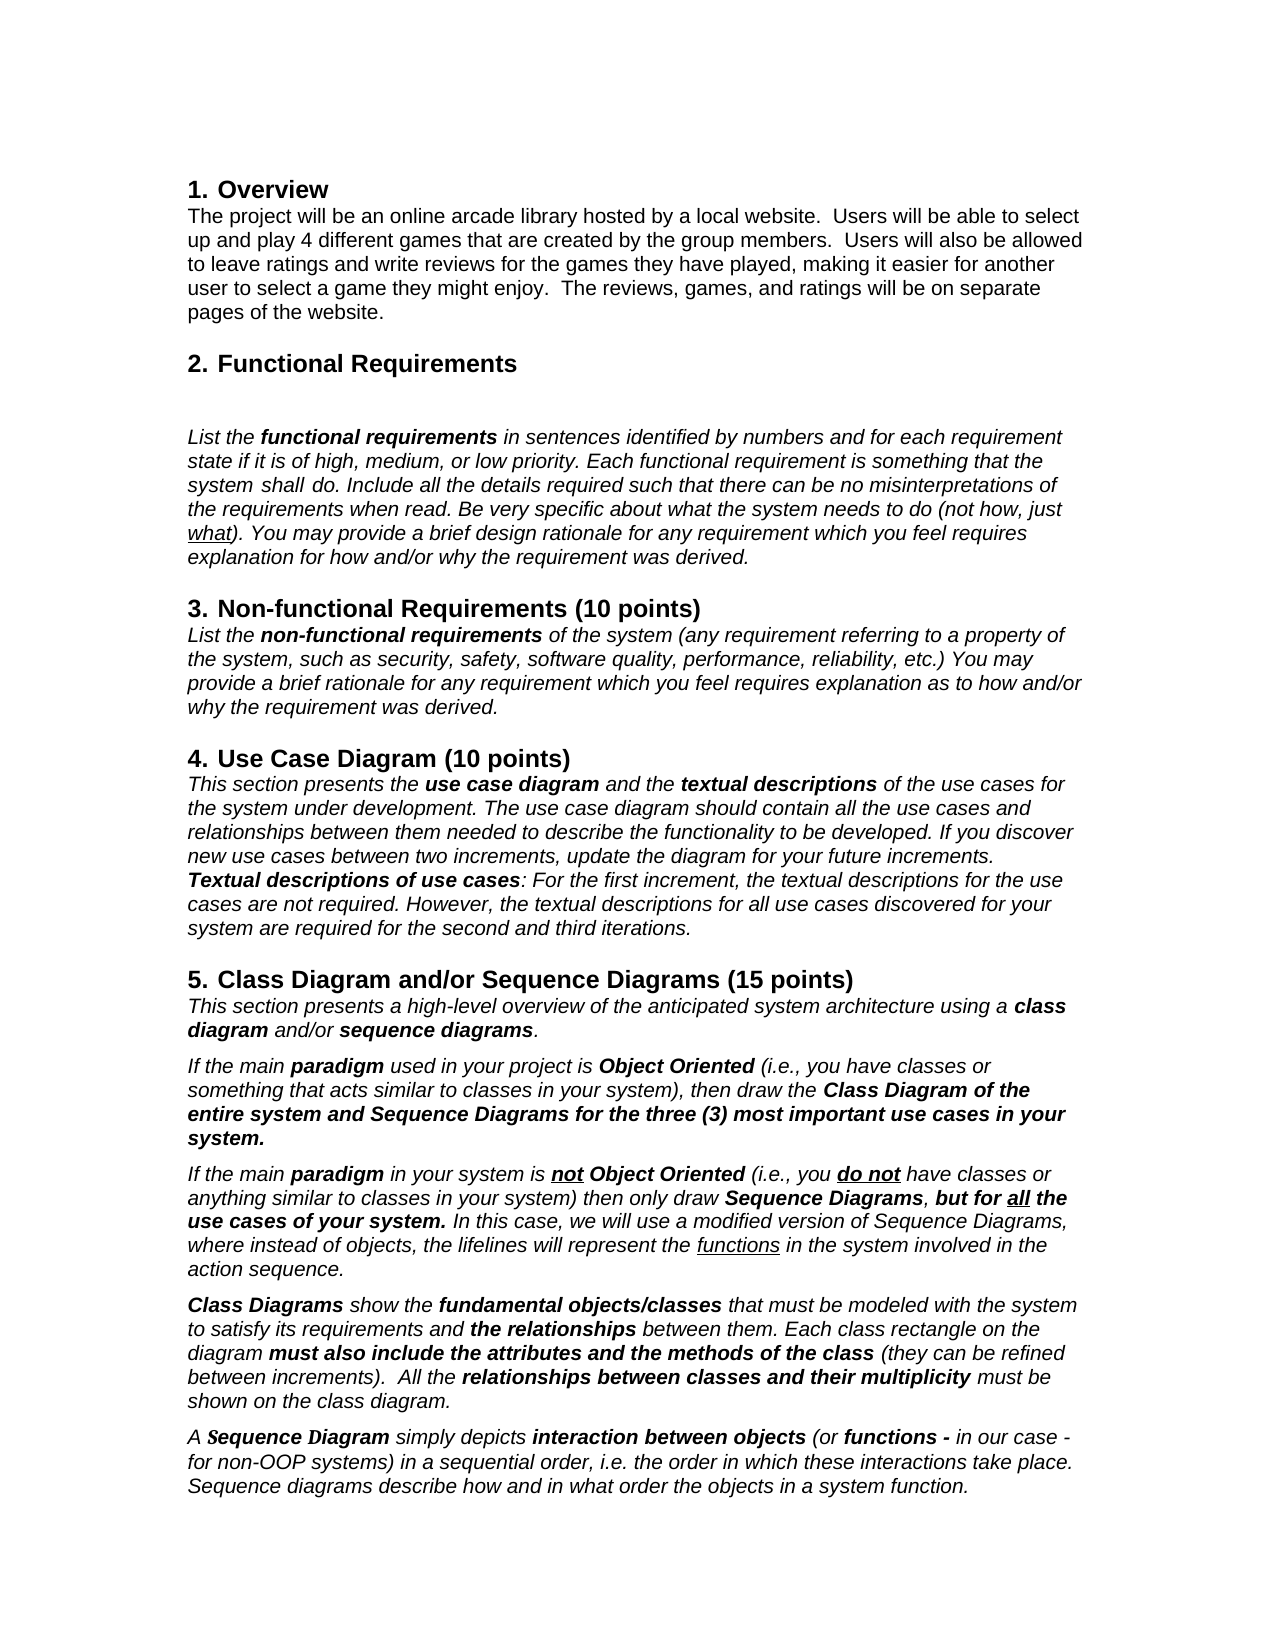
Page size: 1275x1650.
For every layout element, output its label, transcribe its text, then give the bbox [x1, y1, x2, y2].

text If the main paradigm in your system is not Object Oriented (i.e., you do not have classes or anything similar to classes in your system) then only draw Sequence Diagrams, but for all the use cases of your system. In this case, we will use a modified version of Sequence Diagrams, where instead of objects, the lifelines will represent the functions in the system involved in the action sequence. [187, 1161, 1087, 1281]
text A Sequence Diagram simply depicts interaction between objects (or functions - in our case - for non-OOP systems) in a sequential order, i.e. the order in which these interactions take place. Sequence diagrams describe how and in what order the objects in a system function. [187, 1425, 1087, 1498]
subtitle Non-functional Requirements (10 points) [187, 594, 1087, 623]
text The project will be an online arcade library hosted by a local website. Users will be able to select up and play 4 different games that are created by the group members. Users will also be allowed to leave ratings and write reviews for the games they have played, making it easier for another user to select a game they might enjoy. The reviews, games, and ratings will be on separate pages of the website. [187, 204, 1087, 323]
text Textual descriptions of use cases: For the first increment, the textual descriptions for the use cases are not required. However, the textual descriptions for all use cases discovered for your system are required for the second and third iterations. [187, 868, 1087, 940]
text List the non-functional requirements of the system (any requirement referring to a property of the system, such as security, safety, software quality, performance, reliability, etc.) You may provide a brief rationale for any requirement which you feel requires explanation as to how and/or why the requirement was derived. [187, 623, 1087, 718]
subtitle Class Diagram and/or Sequence Diagrams (15 points) [187, 965, 1087, 994]
subtitle Overview [187, 175, 1087, 204]
subtitle Functional Requirements [187, 348, 1087, 377]
text Class Diagrams show the fundamental objects/classes that must be modeled with the system to satisfy its requirements and the relationships between them. Each class rectangle on the diagram must also include the attributes and the methods of the class (they can be refined between increments). All the relationships between classes and their multiplicity must be shown on the class diagram. [187, 1293, 1087, 1413]
text If the main paradigm used in your project is Object Oriented (i.e., you have classes or something that acts similar to classes in your system), then draw the Class Diagram of the entire system and Sequence Diagrams for the three (3) most important use cases in your system. [187, 1054, 1087, 1149]
text This section presents the use case diagram and the textual descriptions of the use cases for the system under development. The use case diagram should contain all the use cases and relationships between them needed to describe the functionality to be developed. If you discover new use cases between two increments, update the diagram for your future increments. [187, 772, 1087, 868]
text List the functional requirements in sentences identified by numbers and for each requirement state if it is of high, medium, or low priority. Each functional requirement is something that the system shall do. Include all the details required such that there can be no misinterpretations of the requirements when read. Be very specific about what the system needs to do (not how, just what). You may provide a brief design rationale for any requirement which you feel requires explanation for how and/or why the requirement was derived. [187, 425, 1087, 569]
text This section presents a high-level overview of the anticipated system architecture using a class diagram and/or sequence diagrams. [187, 994, 1087, 1042]
subtitle Use Case Diagram (10 points) [187, 743, 1087, 772]
